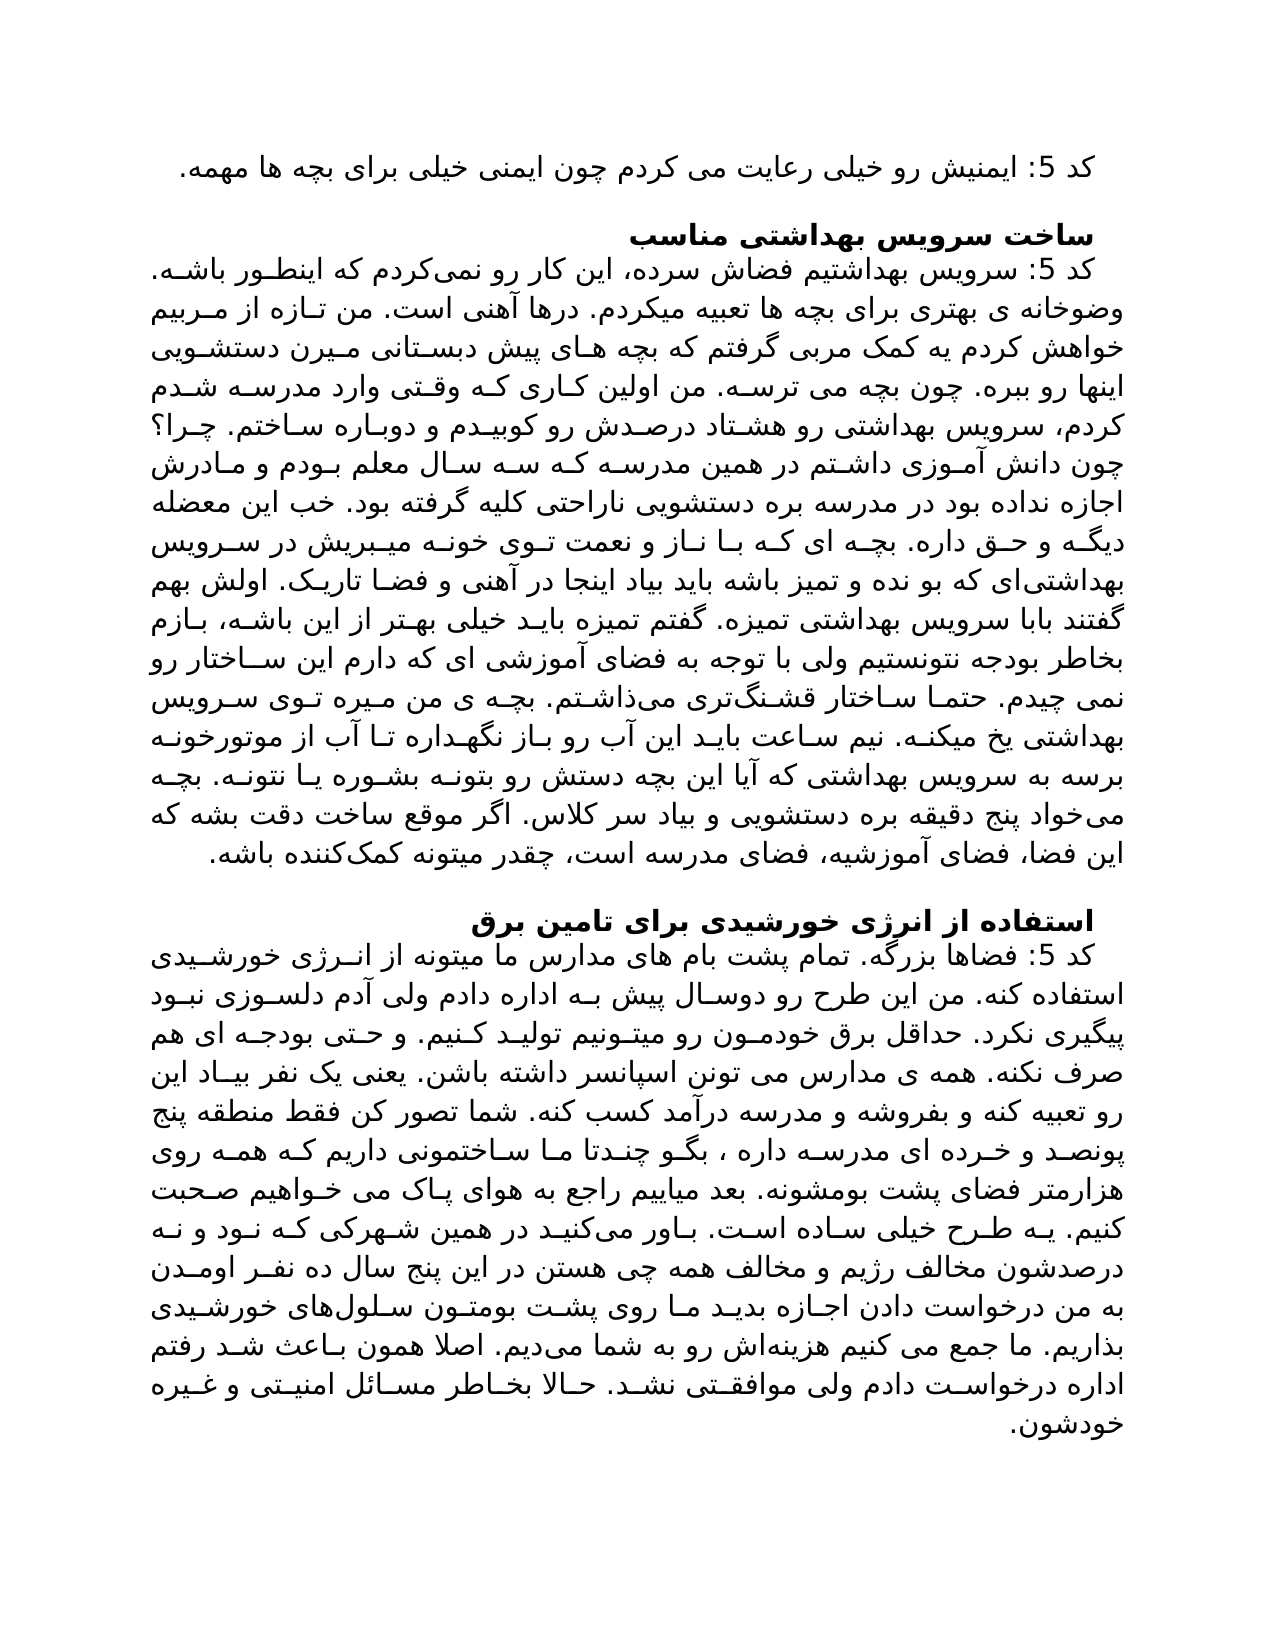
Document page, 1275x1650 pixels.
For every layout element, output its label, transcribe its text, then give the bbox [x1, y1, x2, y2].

text ساخت سرویس بهداشتی مناسب [150, 218, 1125, 252]
text کد 5: سرویس بهداشتیم فضاش سرده، این کار رو نمی‌کردم که اینطور باشه. وضوخانه ی بهتری برای بچه ها تعبیه میکردم. درها آهنی است. من تازه از مربیم خواهش کردم یه کمک مربی گرفتم که بچه های پیش دبستانی میرن دستشویی اینها رو ببره. چون بچه می ترسه. من اولین کاری که وقتی وارد مدرسه شدم کردم، سرویس بهداشتی رو هشتاد درصدش رو کوبیدم و دوباره ساختم. چرا؟ چون دانش آموزی داشتم در همین مدرسه که سه سال معلم بودم و مادرش اجازه نداده بود در مدرسه بره دستشویی ناراحتی کلیه گرفته بود. خب این معضله دیگه و حق داره. بچه ای که با ناز و نعمت توی خونه میبریش در سرویس بهداشتی‌ای که بو نده و تمیز باشه باید بیاد اینجا در آهنی و فضا تاریک. اولش بهم گفتند بابا سرویس بهداشتی تمیزه. گفتم تمیزه باید خیلی بهتر از این باشه، بازم بخاطر بودجه نتونستیم ولی با توجه به فضای آموزشی ای که دارم این ساختار رو نمی چیدم. حتما ساختار قشنگ‌تری می‌ذاشتم. بچه ی من میره توی سرویس بهداشتی یخ میکنه. نیم ساعت باید این آب رو باز نگهداره تا آب از موتورخونه برسه به سرویس بهداشتی که آیا این بچه دستش رو بتونه بشوره یا نتونه. بچه می‌خواد پنج دقیقه بره دستشویی و بیاد سر کلاس. اگر موقع ساخت دقت بشه که این فضا، فضای آموزشیه، فضای مدرسه است، چقدر میتونه کمک‌کننده باشه. [150, 252, 1125, 870]
text کد 5: ایمنیش رو خیلی رعایت می کردم چون ایمنی خیلی برای بچه ها مهمه. [150, 150, 1125, 184]
text استفاده از انرژی خورشیدی برای تامین برق [150, 904, 1125, 938]
text کد 5: فضاها بزرگه. تمام پشت بام های مدارس ما میتونه از انرژی خورشیدی استفاده کنه. من این طرح رو دوسال پیش به اداره دادم ولی آدم دلسوزی نبود پیگیری نکرد. حداقل برق خودمون رو میتونیم تولید کنیم. و حتی بودجه ای هم صرف نکنه. همه ی مدارس می تونن اسپانسر داشته باشن. یعنی یک نفر بیاد این رو تعبیه کنه و بفروشه و مدرسه درآمد کسب کنه. شما تصور کن فقط منطقه پنج پونصد و خرده ای مدرسه داره ، بگو چندتا ما ساختمونی داریم که همه روی هزارمتر فضای پشت بومشونه. بعد میاییم راجع به هوای پاک می خواهیم صحبت کنیم. یه طرح خیلی ساده است. باور می‌کنید در همین شهرکی که نود و نه درصدشون مخالف رژیم و مخالف همه چی هستن در این پنج سال ده نفر اومدن به من درخواست دادن اجازه بدید ما روی پشت بومتون سلول‌های خورشیدی بذاریم. ما جمع می کنیم هزینه‌اش رو به شما می‌دیم. اصلا همون باعث شد رفتم اداره درخواست دادم ولی موافقتی نشد. حالا بخاطر مسائل امنیتی و غیره خودشون. [150, 938, 1125, 1440]
